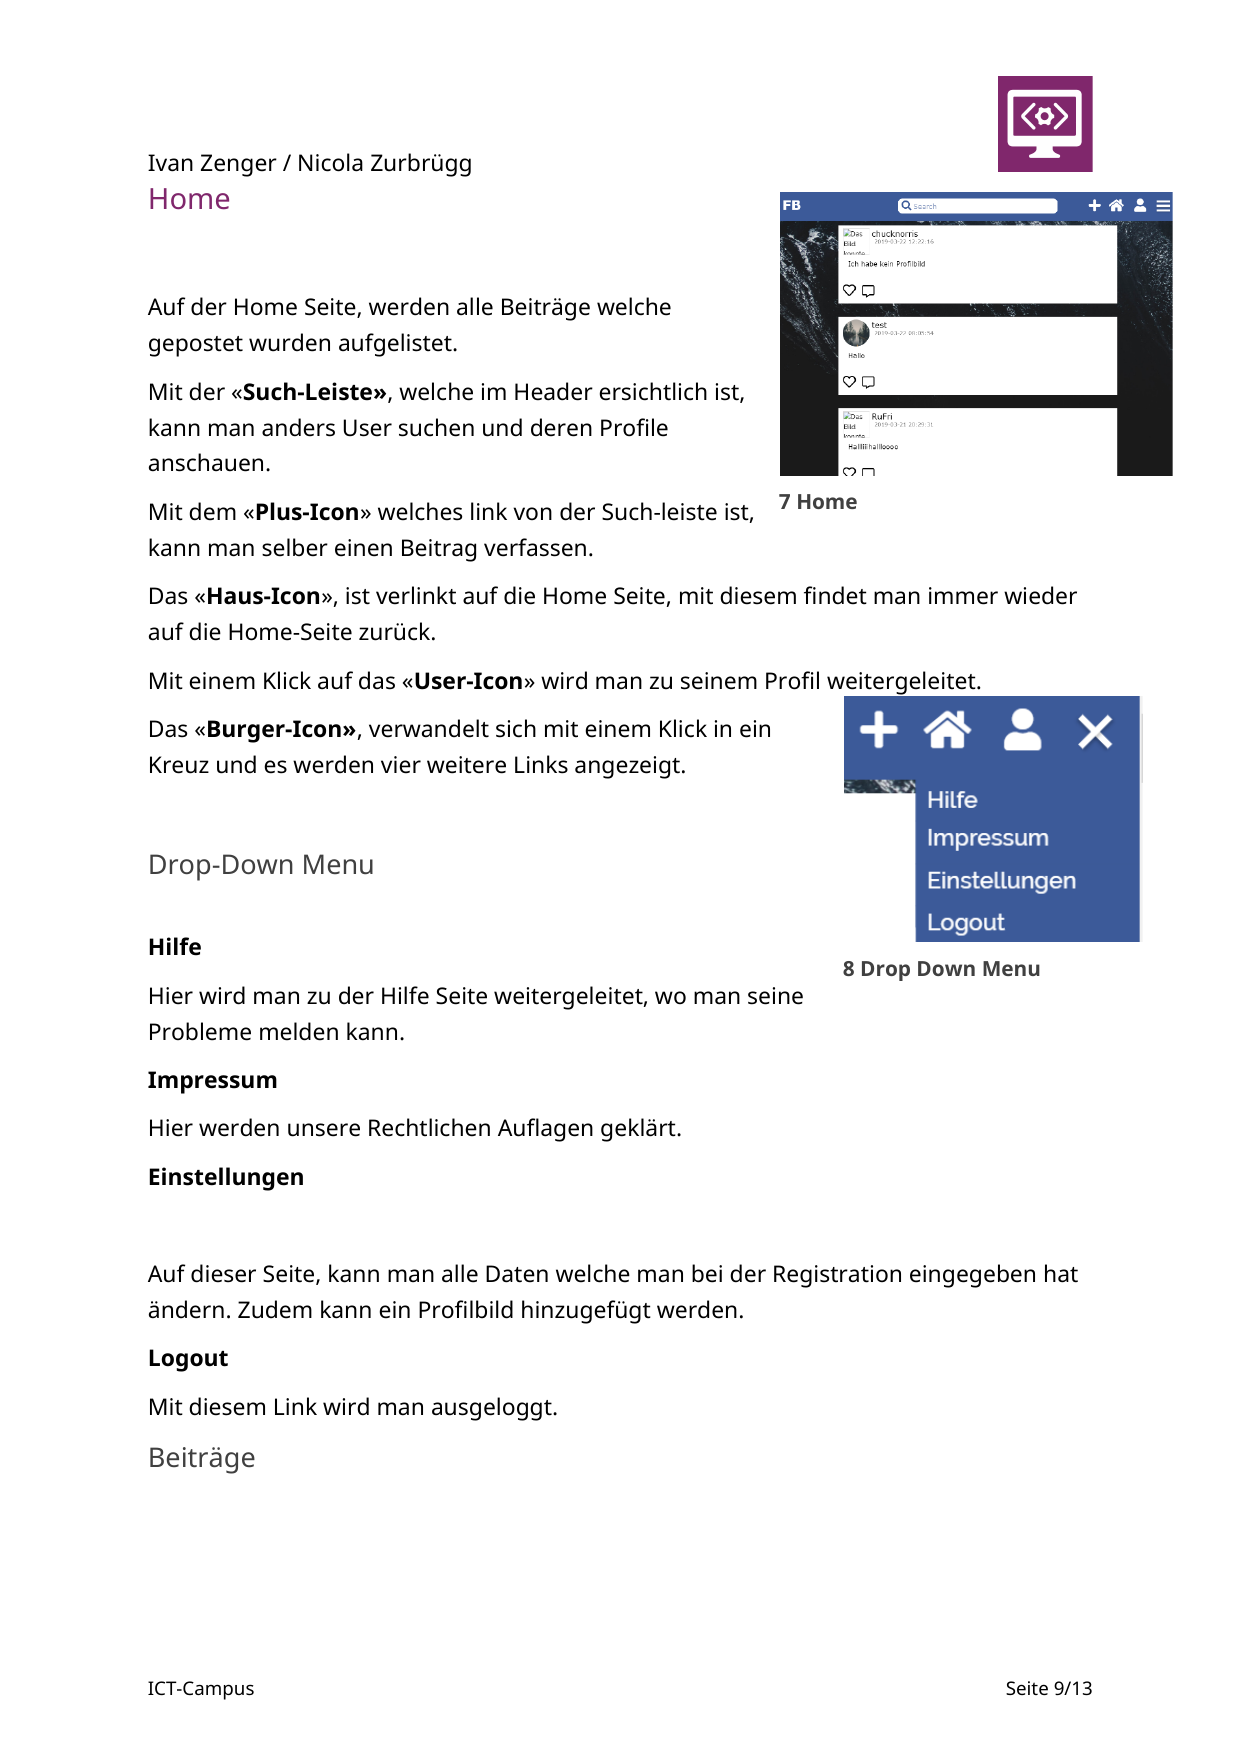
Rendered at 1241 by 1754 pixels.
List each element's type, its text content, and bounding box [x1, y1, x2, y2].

picture [842, 696, 1142, 941]
subtitle Drop-Down Menu [148, 846, 842, 883]
text Auf der Home Seite, werden alle Beiträge welche gepostet wurden aufgelistet. [148, 291, 778, 358]
text Hier wird man zu der Hilfe Seite weitergeleitet, wo man seine Probleme melden kann. [148, 979, 1093, 1047]
text Impressum [148, 1064, 1093, 1095]
text Das «Burger-Icon», verwandelt sich mit einem Klick in ein Kreuz und es werden vier weitere Links angezeigt. [148, 713, 842, 780]
subtitle Home [148, 178, 1093, 218]
text Auf dieser Seite, kann man alle Daten welche man bei der Registration eingegeben hat ändern. Zudem kann ein Profilbild hinzugefügt werden. [148, 1258, 1093, 1325]
text Mit dem «Plus-Icon» welches link von der Such-leiste ist, kann man selber einen Beitrag verfassen. [148, 496, 1093, 563]
text Mit einem Klick auf das «User-Icon» wird man zu seinem Profil weitergeleitet. [148, 664, 1093, 696]
subtitle Beiträge [148, 1439, 1093, 1476]
picture [778, 192, 1173, 474]
text Hilfe [148, 931, 1093, 962]
text Mit der «Such-Leiste», welche im Header ersichtlich ist, kann man anders User suchen und deren Profile anschauen. [148, 376, 1093, 479]
text Mit diesem Link wird man ausgeloggt. [148, 1391, 1093, 1422]
picture [998, 76, 1093, 172]
text Das «Haus-Icon», ist verlinkt auf die Home Seite, mit diesem findet man immer wieder auf die Home-Seite zurück. [148, 580, 1093, 647]
text Logout [148, 1342, 1093, 1373]
text Einstellungen [148, 1161, 1093, 1192]
text Hier werden unsere Rechtlichen Auflagen geklärt. [148, 1112, 1093, 1144]
